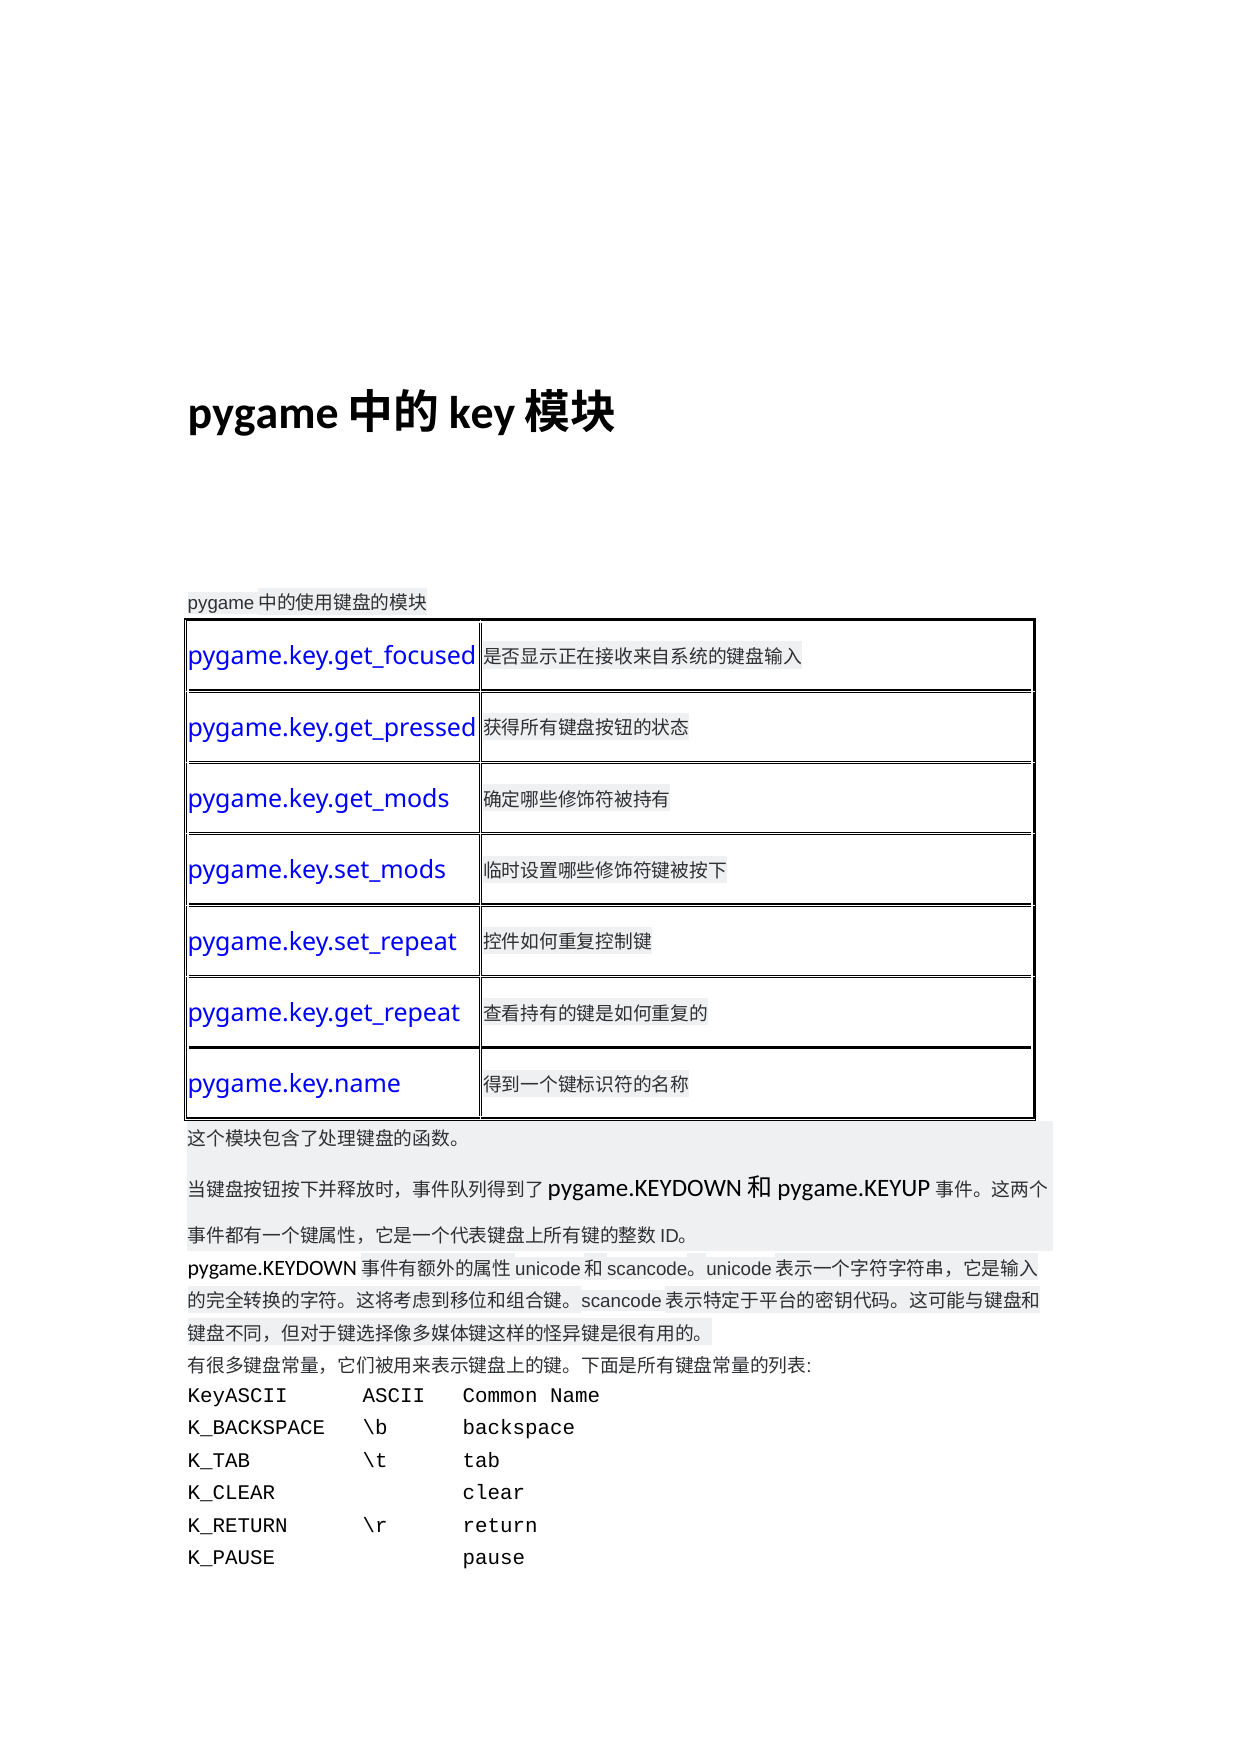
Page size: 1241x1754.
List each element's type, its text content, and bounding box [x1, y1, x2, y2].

text 当键盘按钮按下并释放时，事件队列得到了pygame.KEYDOWN和pygame.KEYUP事件。这两个事件都有一个键属性，它是一个代表键盘上所有键的整数ID。 [187, 1153, 1053, 1251]
text 这个模块包含了处理键盘的函数。 [187, 1121, 1053, 1153]
text 有很多键盘常量，它们被用来表示键盘上的键。下面是所有键盘常量的列表: [187, 1348, 1053, 1381]
subtitle pygame中的key模块 [187, 360, 1053, 457]
text K_PAUSE pause [187, 1543, 1053, 1576]
text K_CLEAR clear [187, 1478, 1053, 1511]
text K_BACKSPACE \b backspace [187, 1413, 1053, 1446]
table_cell 获得所有键盘按钮的状态 [482, 689, 1034, 761]
text KeyASCII ASCII Common Name [187, 1381, 1053, 1413]
table_cell pygame.key.set_repeat [187, 903, 479, 974]
table_header pygame.key.get_focused [187, 621, 481, 689]
table_cell pygame.key.name [187, 1046, 481, 1117]
table_cell pygame.key.set_mods [185, 832, 481, 903]
table_cell pygame.key.get_pressed [187, 689, 479, 761]
table_cell 确定哪些修饰符被持有 [481, 761, 1034, 832]
text pygame.KEYDOWN事件有额外的属性unicode和scancode。unicode表示一个字符字符串，它是输入的完全转换的字符。这将考虑到移位和组合键。scancode表示特定于平台的密钥代码。这可能与键盘和键盘不同，但对于键选择像多媒体键这样的怪异键是很有用的。 [187, 1251, 1053, 1348]
table_cell pygame.key.get_repeat [187, 975, 479, 1046]
table_cell pygame.key.get_mods [185, 761, 481, 832]
table_cell 查看持有的键是如何重复的 [482, 975, 1034, 1046]
table_cell 得到一个键标识符的名称 [481, 1046, 1033, 1117]
text K_RETURN \r return [187, 1511, 1053, 1543]
text K_TAB \t tab [187, 1446, 1053, 1478]
text pygame中的使用键盘的模块 [187, 585, 1053, 618]
table_header 是否显示正在接收来自系统的键盘输入 [481, 621, 1033, 689]
table_cell 临时设置哪些修饰符键被按下 [481, 832, 1034, 903]
table_cell 控件如何重复控制键 [482, 903, 1034, 974]
